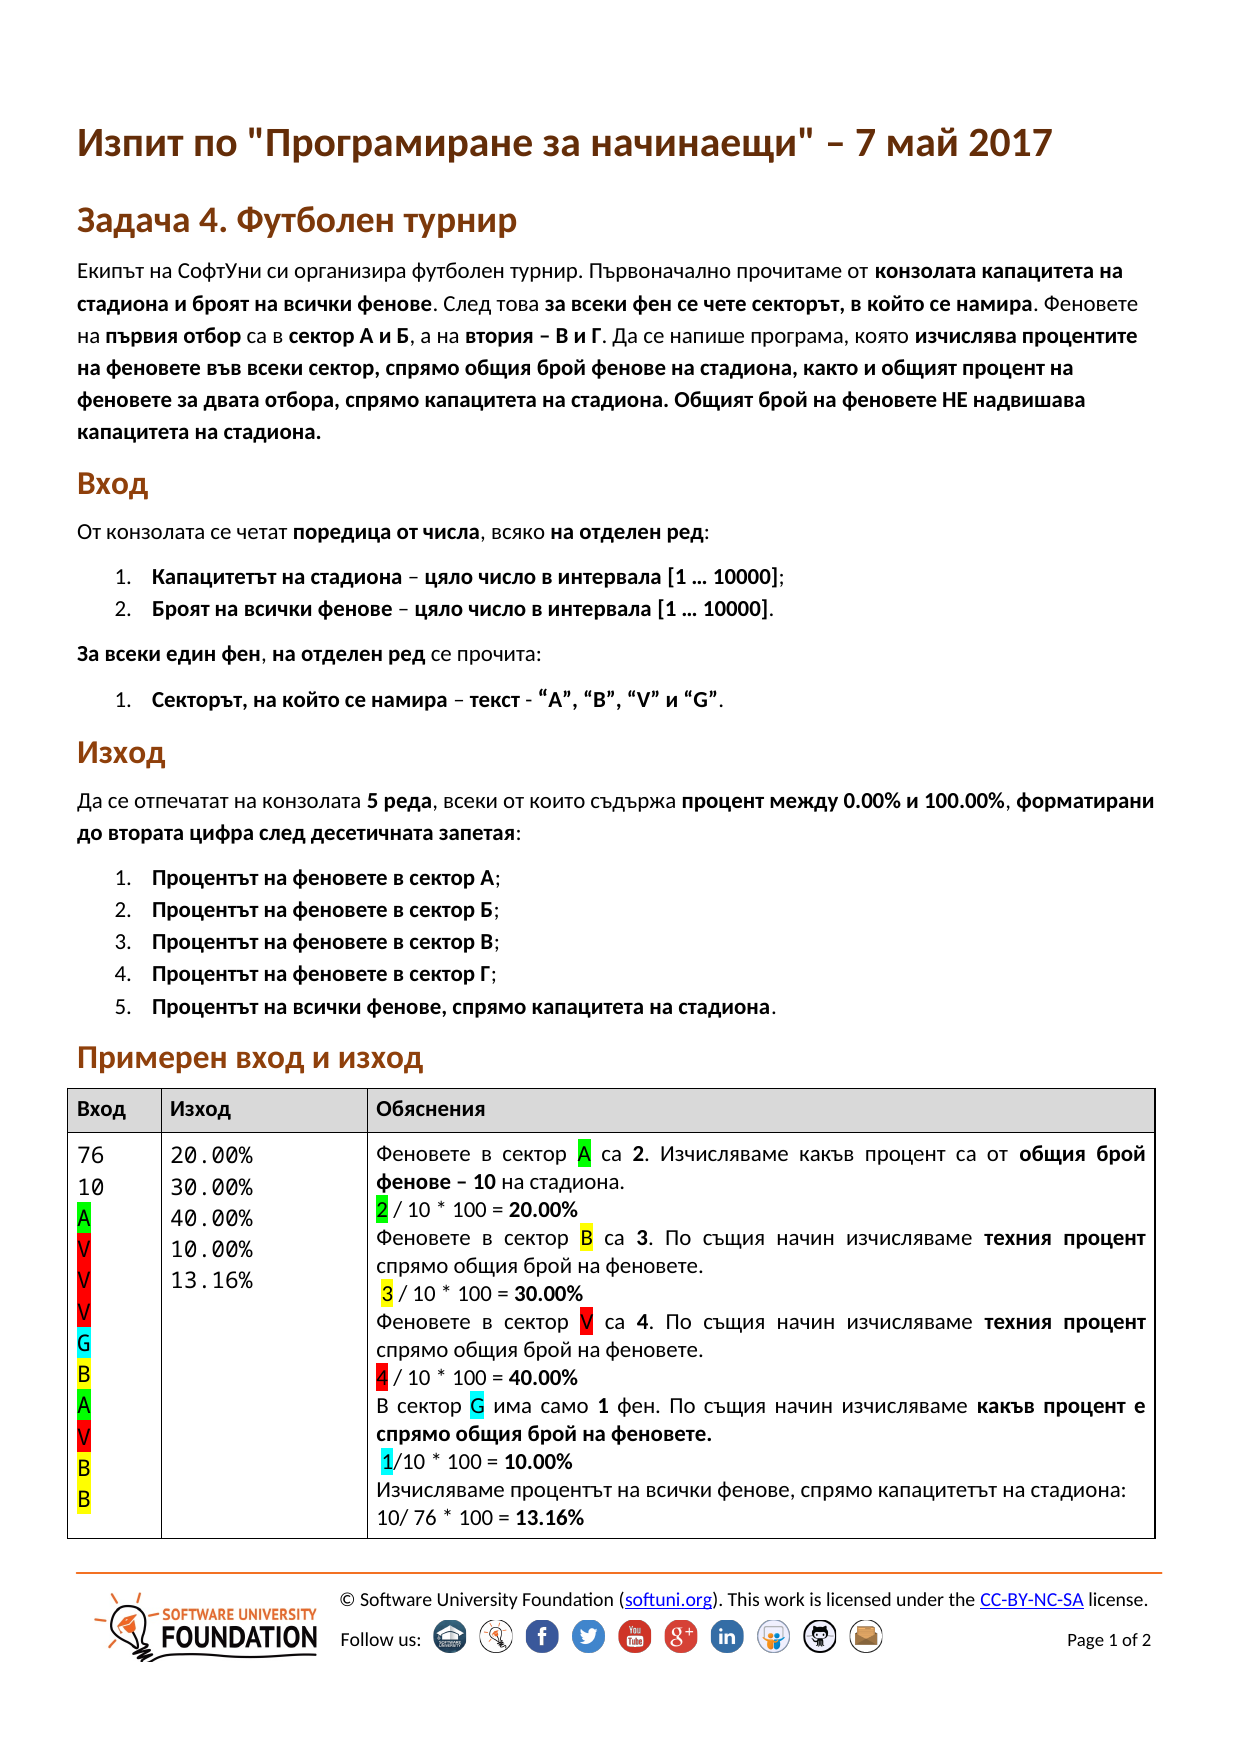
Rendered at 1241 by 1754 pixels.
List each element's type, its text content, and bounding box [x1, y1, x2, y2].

subtitle Примерен вход и изход [77, 1036, 1163, 1077]
table_cell 76 10 A V V V G B A V B B [68, 1133, 161, 1537]
subtitle Задача 4. Футболен турнир [77, 196, 1163, 241]
list Процентът на феновете в сектор В; [114, 927, 1163, 955]
list Капацитетът на стадиона – цяло число в интервала [1 … 10000]; [114, 562, 1163, 590]
picture [757, 1620, 790, 1653]
picture [93, 1592, 317, 1662]
picture [664, 1620, 698, 1653]
picture [525, 1620, 559, 1653]
text За всеки един фен, на отделен ред се прочита: [77, 639, 1163, 667]
table_cell 20.00% 30.00% 40.00% 10.00% 13.16% [162, 1133, 367, 1537]
text От конзолата се четат поредица от числа, всяко на отделен ред: [77, 517, 1163, 545]
picture [803, 1620, 837, 1653]
list Броят на всички фенове – цяло число в интервала [1 … 10000]. [114, 594, 1163, 622]
subtitle Вход [77, 462, 1163, 503]
list Секторът, на който се намира – текст - “A”, “B”, “V” и “G”. [114, 683, 1163, 714]
subtitle Изпит по "Програмиране за начинаещи" – 7 май 2017 [77, 116, 1163, 167]
list Процентът на всички фенове, спрямо капацитета на стадиона. [114, 992, 1163, 1020]
picture [710, 1620, 744, 1653]
table_header Изход [162, 1089, 367, 1132]
picture [433, 1620, 467, 1653]
picture [479, 1620, 513, 1653]
picture [618, 1620, 652, 1653]
picture [849, 1620, 883, 1653]
subtitle Изход [77, 731, 1163, 772]
list Процентът на феновете в сектор Б; [114, 895, 1163, 923]
table_header Обяснения [368, 1089, 1154, 1132]
text Да се отпечатат на конзолата 5 реда, всеки от които съдържа процент между 0.00% и 100.00%, форматирани до втората цифра след десетичната запетая: [77, 786, 1163, 846]
text Екипът на СофтУни си организира футболен турнир. Първоначално прочитаме от конзолата капацитета на стадиона и броят на всички фенове. След това за всеки фен се чете секторът, в който се намира. Феновете на първия отбор са в сектор А и Б, а на втория – В и Г. Да се напише програма, която изчислява процентите на феновете във всеки сектор, спрямо общия брой фенове на стадиона, както и общият процент на феновете за двата отбора, спрямо капацитета на стадиона. Общият брой на феновете НЕ надвишава капацитета на стадиона. [77, 257, 1163, 446]
list Процентът на феновете в сектор Г; [114, 959, 1163, 988]
list Процентът на феновете в сектор А; [114, 863, 1163, 891]
table_header Вход [68, 1089, 161, 1132]
table_cell Феновете в сектор А са 2. Изчисляваме какъв процент са от общия брой фенове – 10 на стадиона. 2 / 10 * 100 = 20.00% Феновете в сектор B са 3. По същия начин изчисляваме техния процент спрямо общия брой на феновете. 3 / 10 * 100 = 30.00% Феновете в сектор V са 4. По същия начин изчисляваме техния процент спрямо общия брой на феновете. 4 / 10 * 100 = 40.00% В сектор G има само 1 фен. По същия начин изчисляваме какъв процент е спрямо общия брой на феновете. 1/10 * 100 = 10.00% Изчисляваме процентът на всички фенове, спрямо капацитетът на стадиона: 10/ 76 * 100 = 13.16% [368, 1133, 1154, 1537]
picture [572, 1620, 605, 1653]
